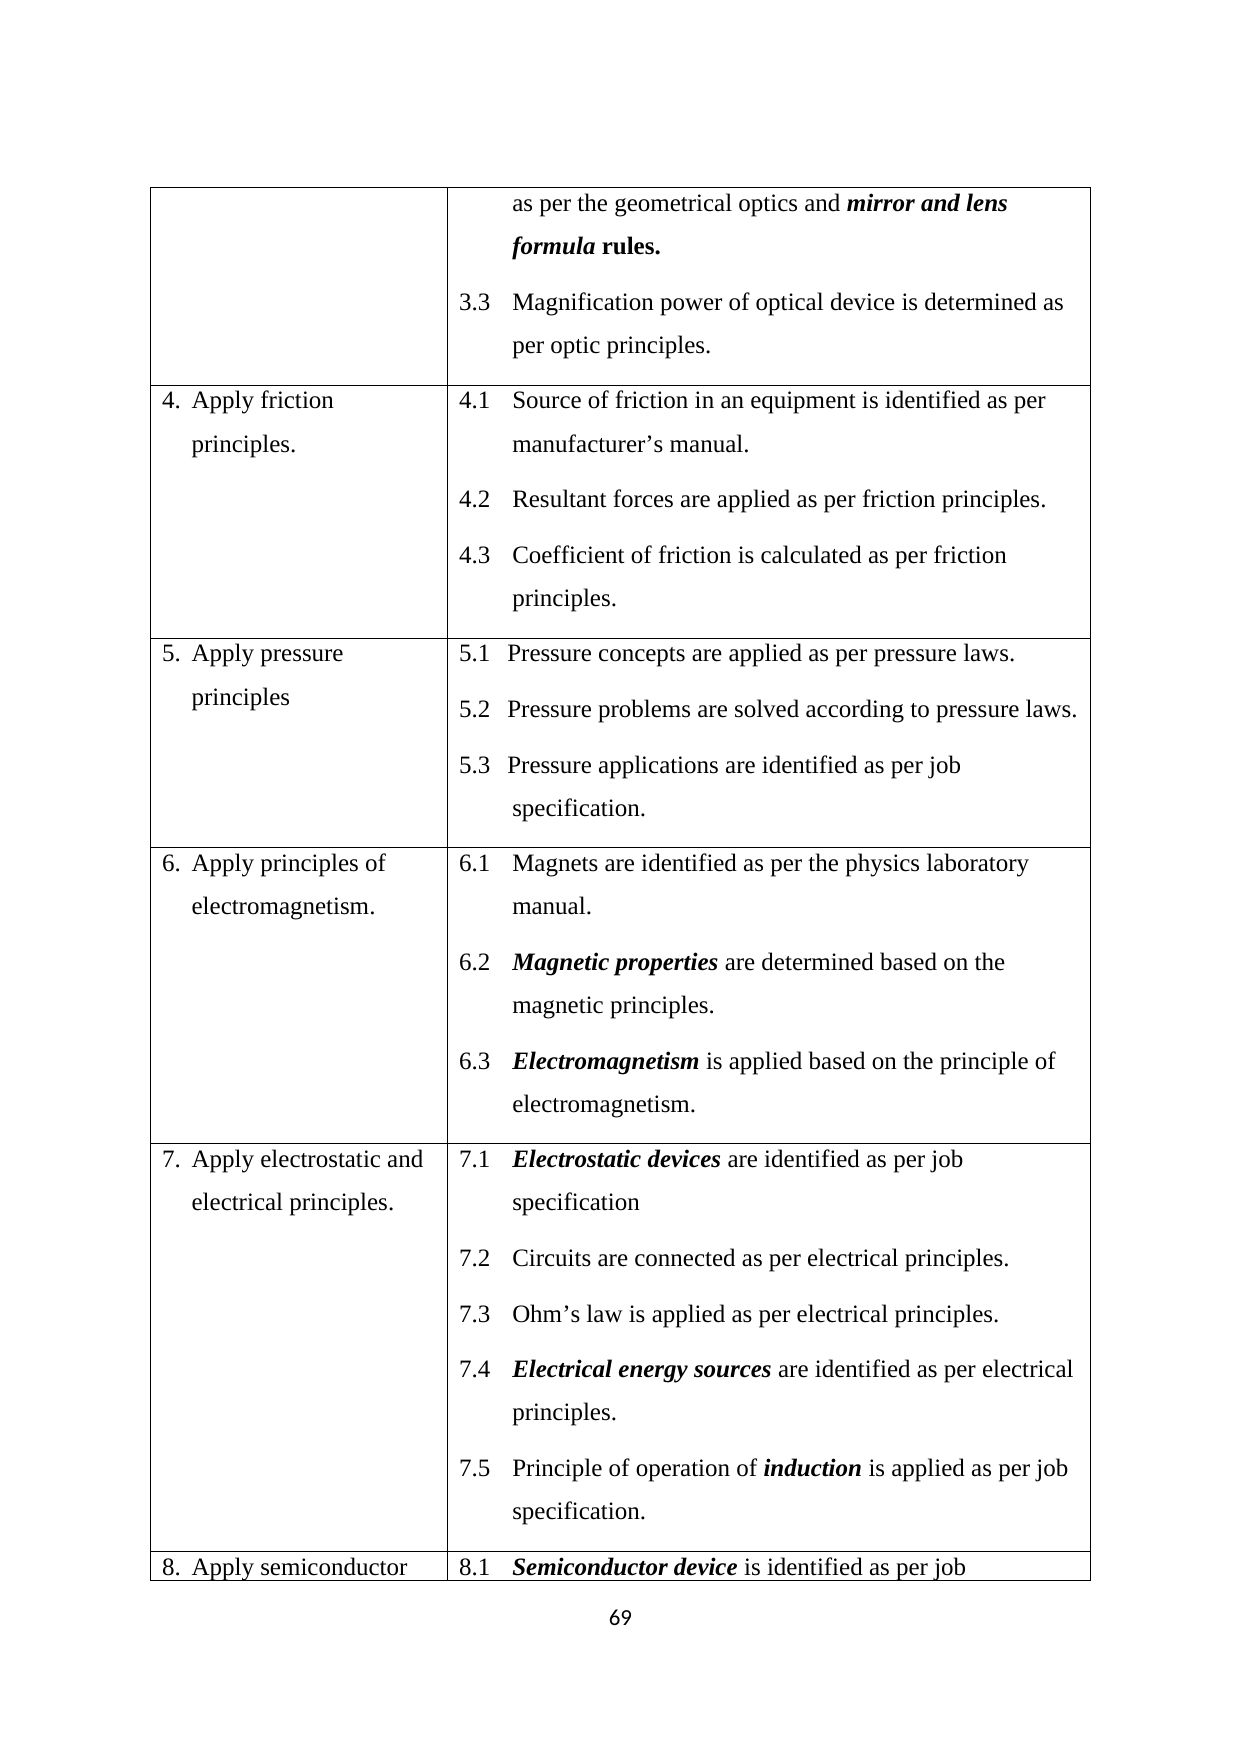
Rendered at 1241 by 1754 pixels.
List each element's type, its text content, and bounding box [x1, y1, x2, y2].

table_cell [151, 188, 447, 384]
table_cell Apply pressure principles [151, 639, 447, 847]
table_cell Apply friction principles. [151, 386, 447, 637]
table_cell Source of friction in an equipment is identified as per manufacturer’s manual. Resultant forces are applied as per friction principles. Coefficient of friction is calculated as per friction principles. [448, 386, 1090, 637]
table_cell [151, 1552, 447, 1580]
table_cell Electrostatic devices are identified as per job specification Circuits are connected as per electrical principles. Ohm’s law is applied as per electrical principles. Electrical energy sources are identified as per electrical principles. Principle of operation of induction is applied as per job specification. [448, 1144, 1090, 1551]
table_cell Magnets are identified as per the physics laboratory manual. Magnetic properties are determined based on the magnetic principles. Electromagnetism is applied based on the principle of electromagnetism. [448, 848, 1090, 1143]
table_cell Pressure concepts are applied as per pressure laws. Pressure problems are solved according to pressure laws. Pressure applications are identified as per job specification. [448, 639, 1090, 847]
table_cell Apply electrostatic and electrical principles. [151, 1144, 447, 1551]
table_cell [448, 1552, 1090, 1580]
table_cell Apply principles of electromagnetism. [151, 848, 447, 1143]
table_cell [448, 188, 1090, 384]
